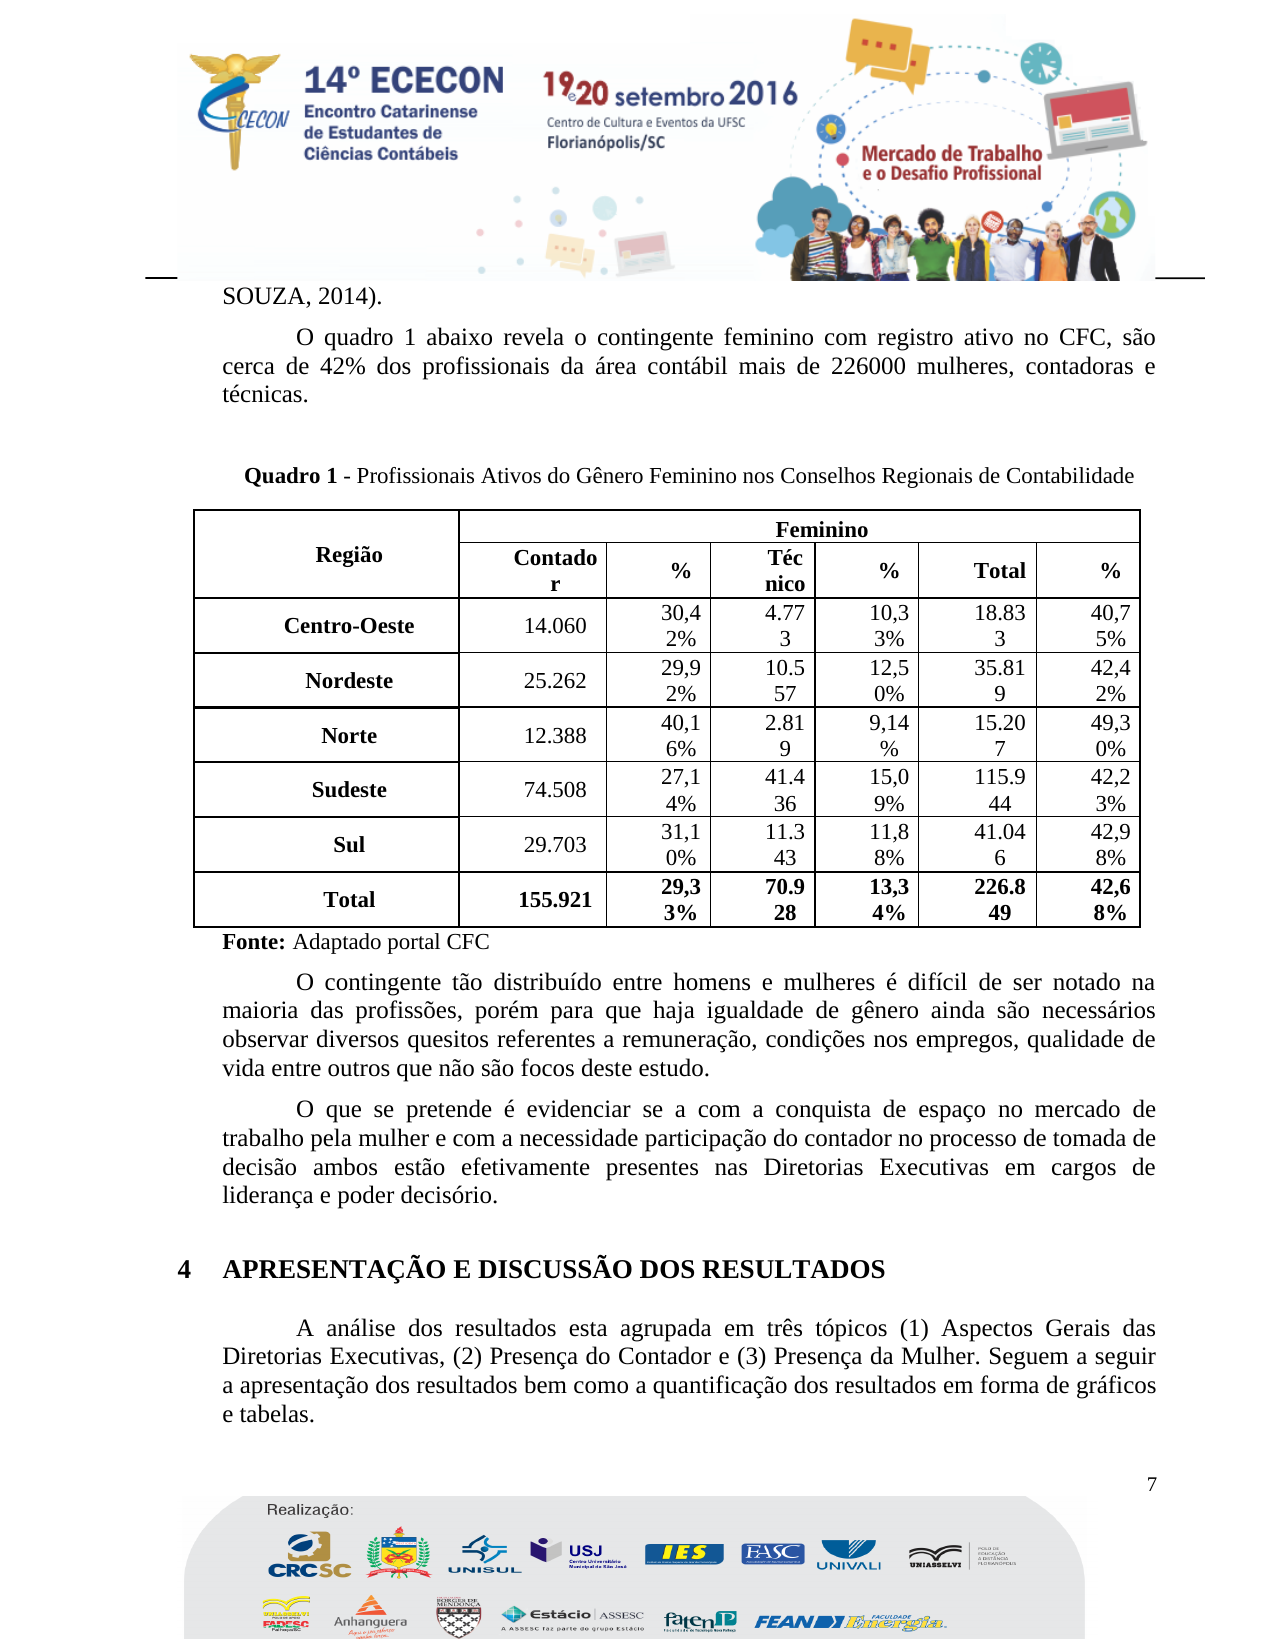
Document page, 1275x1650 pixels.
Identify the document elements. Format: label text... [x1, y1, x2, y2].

table_cell 12,50% [816, 653, 918, 706]
picture [177, 14, 1156, 281]
text Quadro 1 - Profissionais Ativos do Gênero Feminino nos Conselhos Regionais de Contabilidade [222, 462, 1157, 488]
table_cell 31,10% [607, 817, 710, 871]
table_cell % [1037, 543, 1139, 597]
table_cell 42,68% [1037, 873, 1139, 926]
text Fonte: Adaptado portal CFC [222, 928, 1157, 954]
table_cell Norte [195, 709, 458, 761]
table_cell 74.508 [460, 762, 606, 816]
table_cell 14.060 [460, 599, 606, 652]
text O quadro 1 abaixo revela o contingente feminino com registro ativo no CFC, são cerca de 42% dos profissionais da área contábil mais de 226000 mulheres, contadoras e técnicas. [222, 322, 1157, 408]
table_cell Total [195, 873, 458, 926]
table_cell 10,33% [816, 599, 918, 652]
table_cell 29.703 [460, 817, 606, 871]
table_cell 155.921 [460, 873, 606, 926]
picture [177, 1496, 1098, 1639]
table_cell 11.343 [711, 817, 814, 871]
table_cell 18.833 [919, 599, 1036, 652]
table_cell 42,23% [1037, 762, 1139, 816]
table_cell 49,30% [1037, 708, 1139, 761]
table_cell 115.944 [919, 762, 1036, 816]
table_cell Sul [195, 818, 458, 871]
table_cell Centro-Oeste [195, 599, 458, 652]
table_cell Sudeste [195, 763, 458, 816]
text O que se pretende é evidenciar se a com a conquista de espaço no mercado de trabalho pela mulher e com a necessidade participação do contador no processo de tomada de decisão ambos estão efetivamente presentes nas Diretorias Executivas em cargos de liderança e poder decisório. [222, 1094, 1157, 1209]
table_cell 27,14% [607, 762, 710, 816]
table_cell Nordeste [195, 654, 458, 706]
text A análise dos resultados esta agrupada em três tópicos (1) Aspectos Gerais das Diretorias Executivas, (2) Presença do Contador e (3) Presença da Mulher. Seguem a seguir a apresentação dos resultados bem como a quantificação dos resultados em forma de gráficos e tabelas. [222, 1313, 1157, 1428]
table_cell 30,42% [607, 599, 710, 652]
table_cell % [607, 543, 710, 597]
table_cell 29,92% [607, 653, 710, 706]
table_cell 42,42% [1037, 653, 1139, 706]
table_header Região [195, 511, 458, 597]
table_cell 15,09% [816, 762, 918, 816]
table_cell 29,33% [607, 873, 710, 926]
table_cell Contador [460, 543, 606, 597]
table_cell 2.819 [711, 708, 814, 761]
table_cell 42,98% [1037, 817, 1139, 871]
table_cell 25.262 [460, 653, 606, 706]
table_cell 226.849 [919, 873, 1036, 926]
table_cell 40,75% [1037, 599, 1139, 652]
table_cell 12.388 [460, 708, 606, 761]
table_cell 41.436 [711, 762, 814, 816]
subtitle APRESENTAÇÃO E DISCUSSÃO DOS RESULTADOS [177, 1253, 1157, 1284]
table_cell Total [919, 543, 1036, 597]
table_cell 40,16% [607, 708, 710, 761]
table_cell 10.557 [711, 653, 814, 706]
table_header Feminino [460, 511, 1139, 542]
table_cell 9,14% [816, 708, 918, 761]
table_cell % [816, 543, 918, 597]
table_cell 13,34% [816, 873, 918, 926]
table_cell 70.928 [711, 873, 814, 926]
table_cell 41.046 [919, 817, 1036, 871]
table_cell 15.207 [919, 708, 1036, 761]
table_cell Técnico [711, 543, 814, 597]
table_cell 35.819 [919, 653, 1036, 706]
table_cell 4.773 [711, 599, 814, 652]
table_cell 11,88% [816, 817, 918, 871]
text O contingente tão distribuído entre homens e mulheres é difícil de ser notado na maioria das profissões, porém para que haja igualdade de gênero ainda são necessários observar diversos quesitos referentes a remuneração, condições nos empregos, qualidade de vida entre outros que não são focos deste estudo. [222, 967, 1157, 1082]
